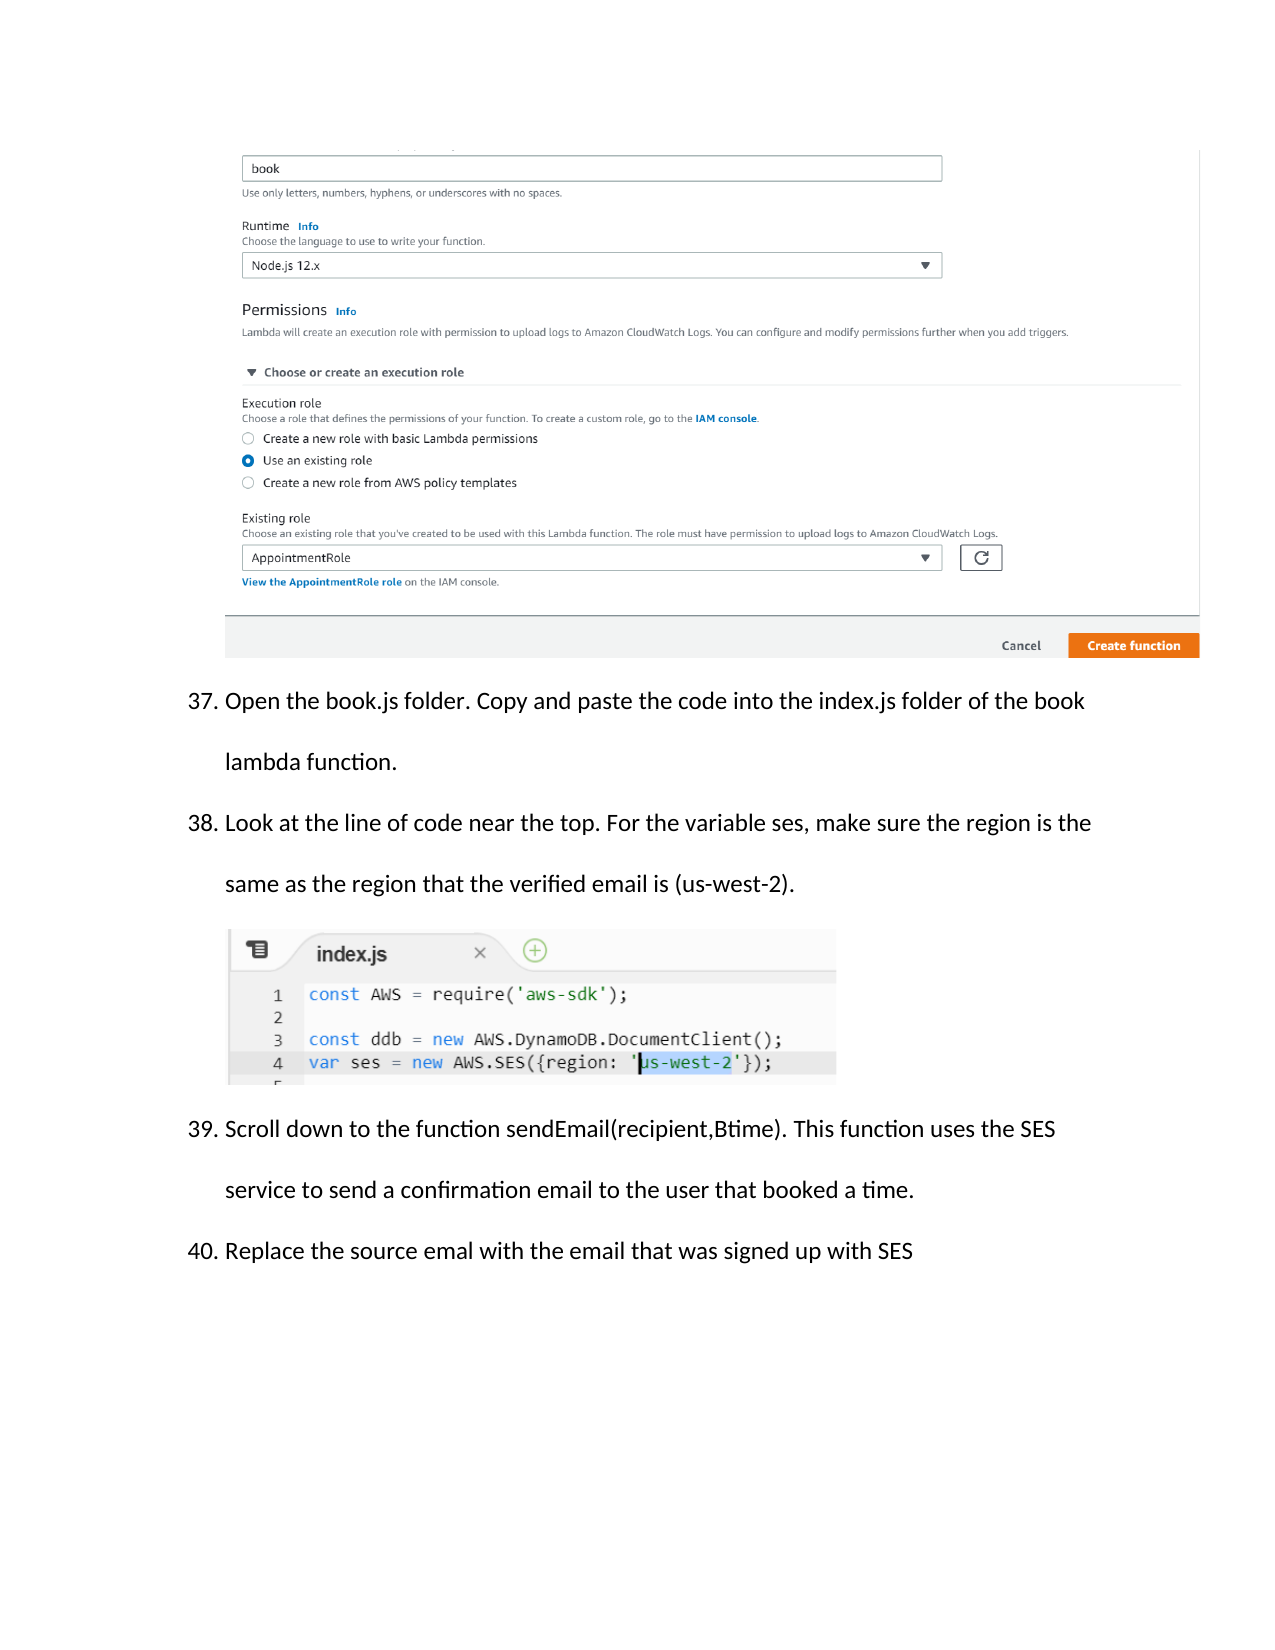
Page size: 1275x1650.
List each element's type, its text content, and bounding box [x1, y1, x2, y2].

list Scroll down to the function sendEmail(recipient,Btime). This function uses the SES service to send a confirmation email to the user that booked a time. [187, 1113, 1125, 1204]
list Replace the source emal with the email that was signed up with SES [187, 1235, 1125, 1266]
list Look at the line of code near the top. For the variable ses, make sure the region is the same as the region that the verified email is (us-west-2). [187, 808, 1125, 899]
list Open the book.js folder. Copy and paste the code into the index.js folder of the book lambda function. [187, 686, 1125, 777]
